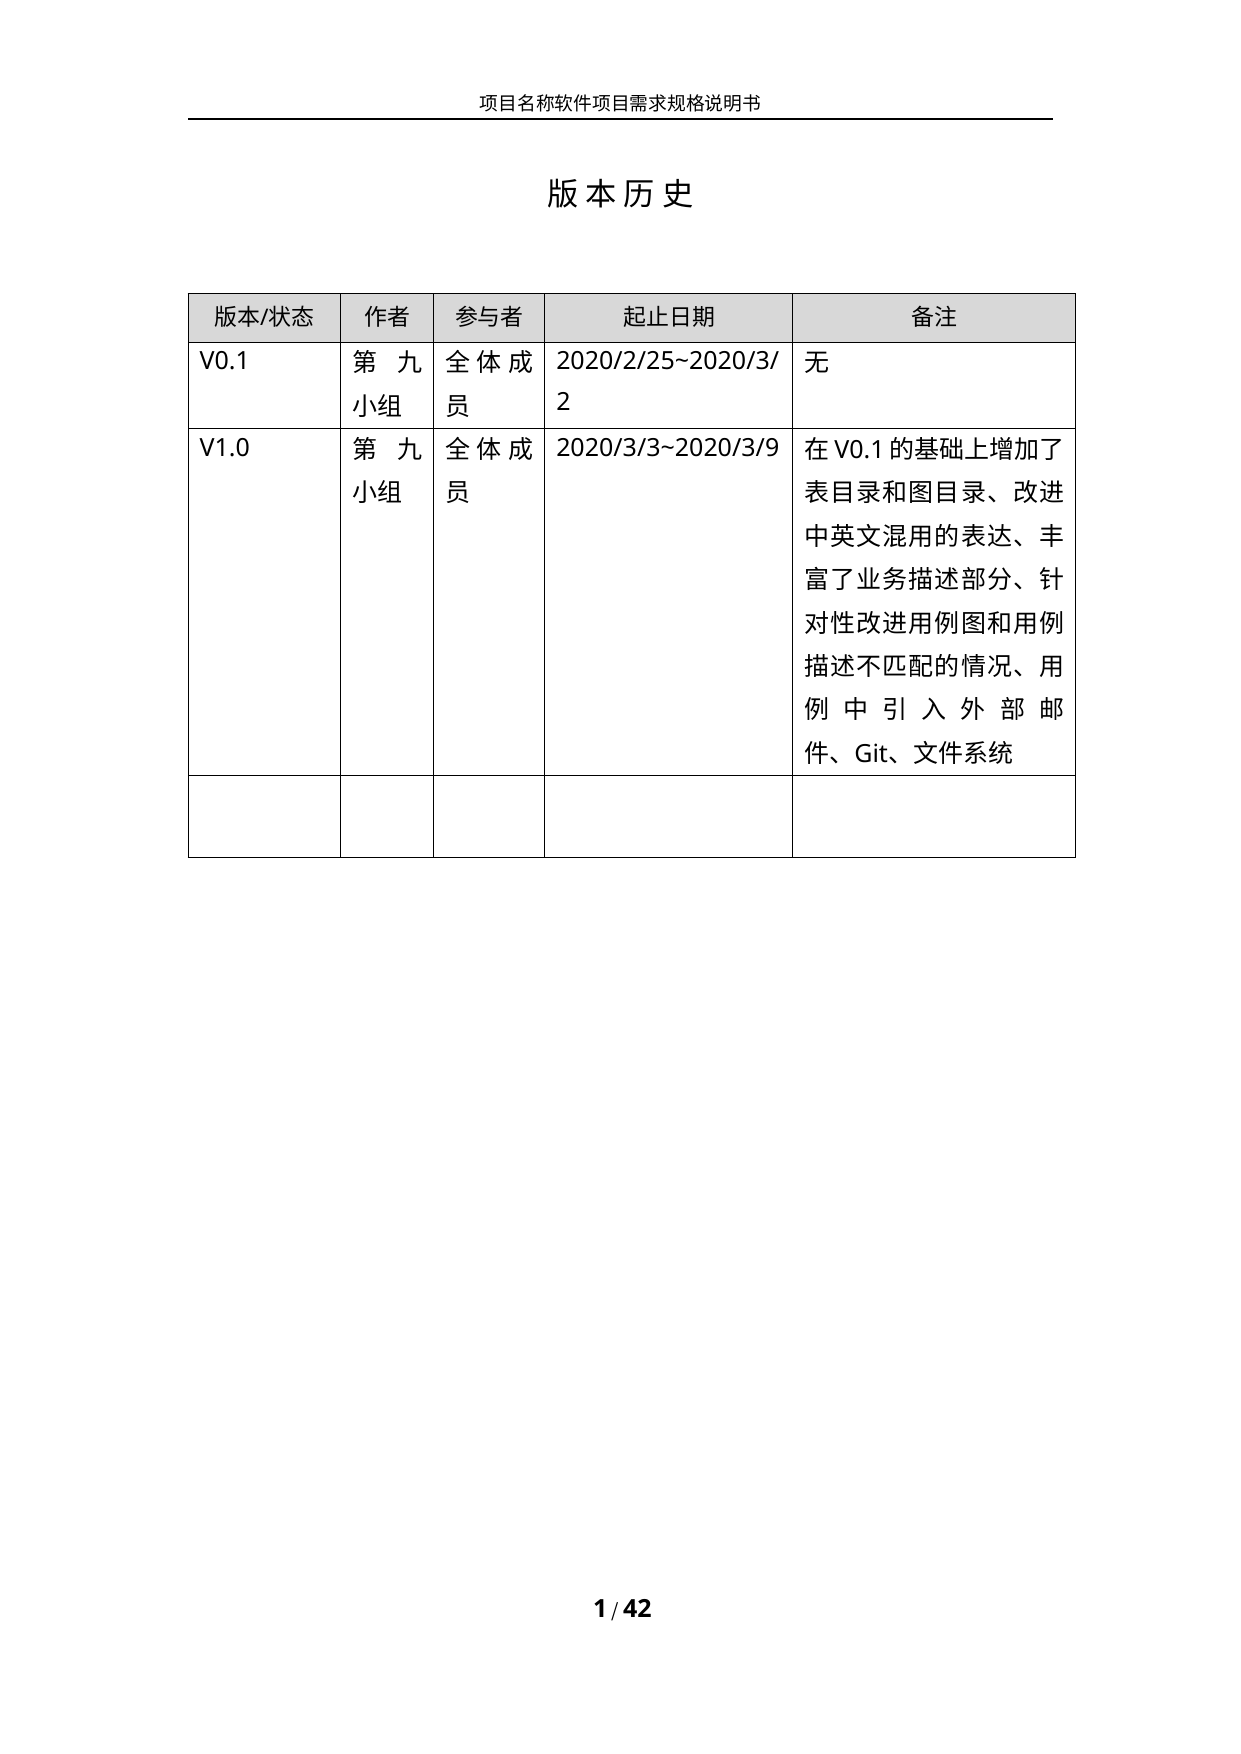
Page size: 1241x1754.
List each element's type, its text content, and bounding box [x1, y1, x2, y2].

table_cell 第九小组 [341, 343, 433, 428]
table_header 参与者 [434, 294, 544, 342]
table_header 作者 [341, 294, 433, 342]
table_cell 2020/2/25~2020/3/2 [545, 343, 792, 428]
table_cell [434, 776, 544, 857]
table_cell [793, 776, 1075, 857]
table_cell 第九小组 [341, 429, 433, 775]
table_cell [341, 776, 433, 857]
table_cell 全体成员 [434, 429, 544, 775]
table_cell 无 [793, 343, 1075, 428]
table_header 备注 [793, 294, 1075, 342]
table_cell V1.0 [189, 429, 340, 775]
table_cell [189, 776, 340, 857]
table_header 版本/状态 [189, 294, 340, 342]
table_header 起止日期 [545, 294, 792, 342]
table_cell 全体成员 [434, 343, 544, 428]
table_cell 2020/3/3~2020/3/9 [545, 429, 792, 775]
table_cell V0.1 [189, 343, 340, 428]
text 版 本 历 史 [187, 157, 1053, 225]
table_cell 在V0.1的基础上增加了表目录和图目录、改进中英文混用的表达、丰富了业务描述部分、针对性改进用例图和用例描述不匹配的情况、用例中引入外部邮件、Git、文件系统 [793, 429, 1075, 775]
table_cell [545, 776, 792, 857]
